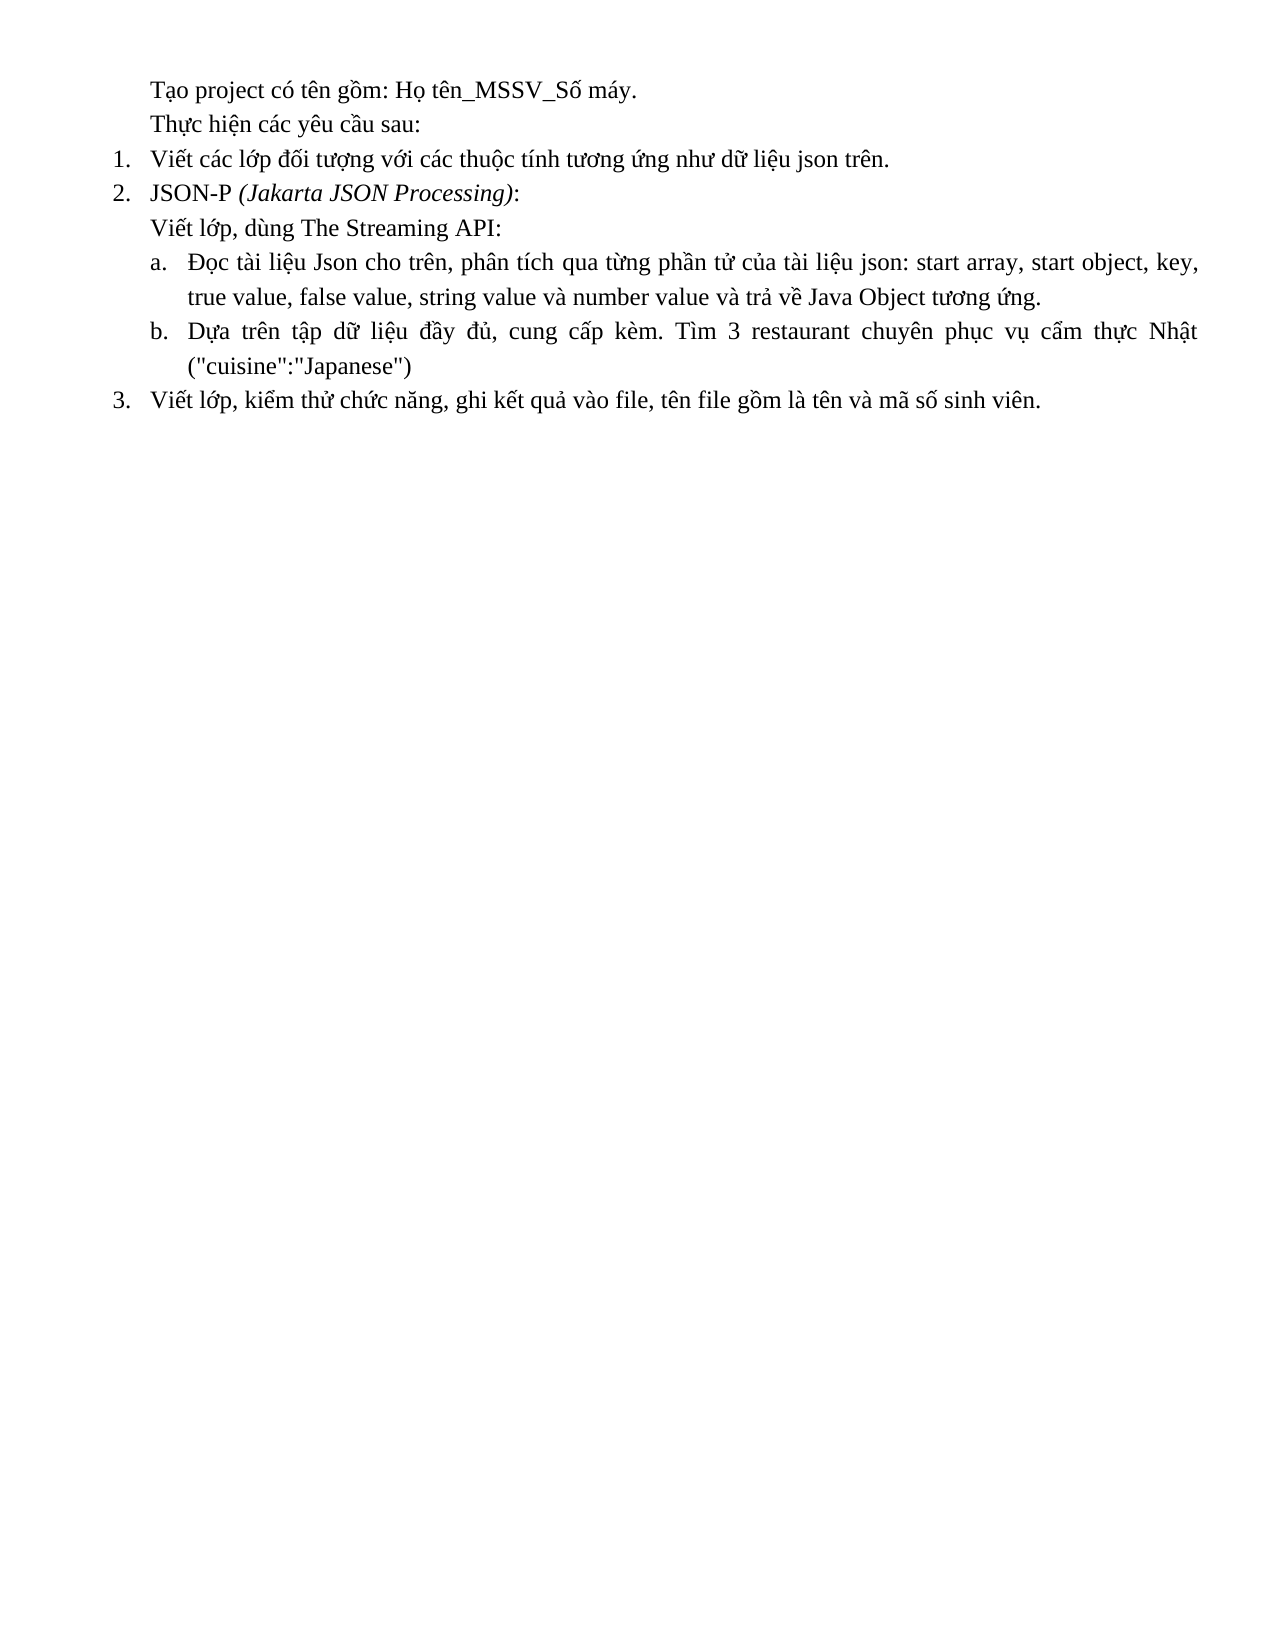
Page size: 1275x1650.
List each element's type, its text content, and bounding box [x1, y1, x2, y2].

list Viết lớp, dùng The Streaming API: [150, 213, 1200, 242]
list Đọc tài liệu Json cho trên, phân tích qua từng phần tử của tài liệu json: start array, start object, key, true value, false value, string value và number value và trả về Java Object tương ứng. [150, 247, 1200, 311]
list Viết lớp, kiểm thử chức năng, ghi kết quả vào file, tên file gồm là tên và mã số sinh viên. [112, 385, 1200, 414]
list JSON-P (Jakarta JSON Processing): [112, 178, 1200, 207]
list Thực hiện các yêu cầu sau: [150, 109, 1200, 138]
list Dựa trên tập dữ liệu đầy đủ, cung cấp kèm. Tìm 3 restaurant chuyên phục vụ cẩm thực Nhật ("cuisine":"Japanese") [150, 316, 1200, 379]
list Viết các lớp đối tượng với các thuộc tính tương ứng như dữ liệu json trên. [112, 144, 1200, 173]
list Tạo project có tên gồm: Họ tên_MSSV_Số máy. [150, 75, 1200, 104]
